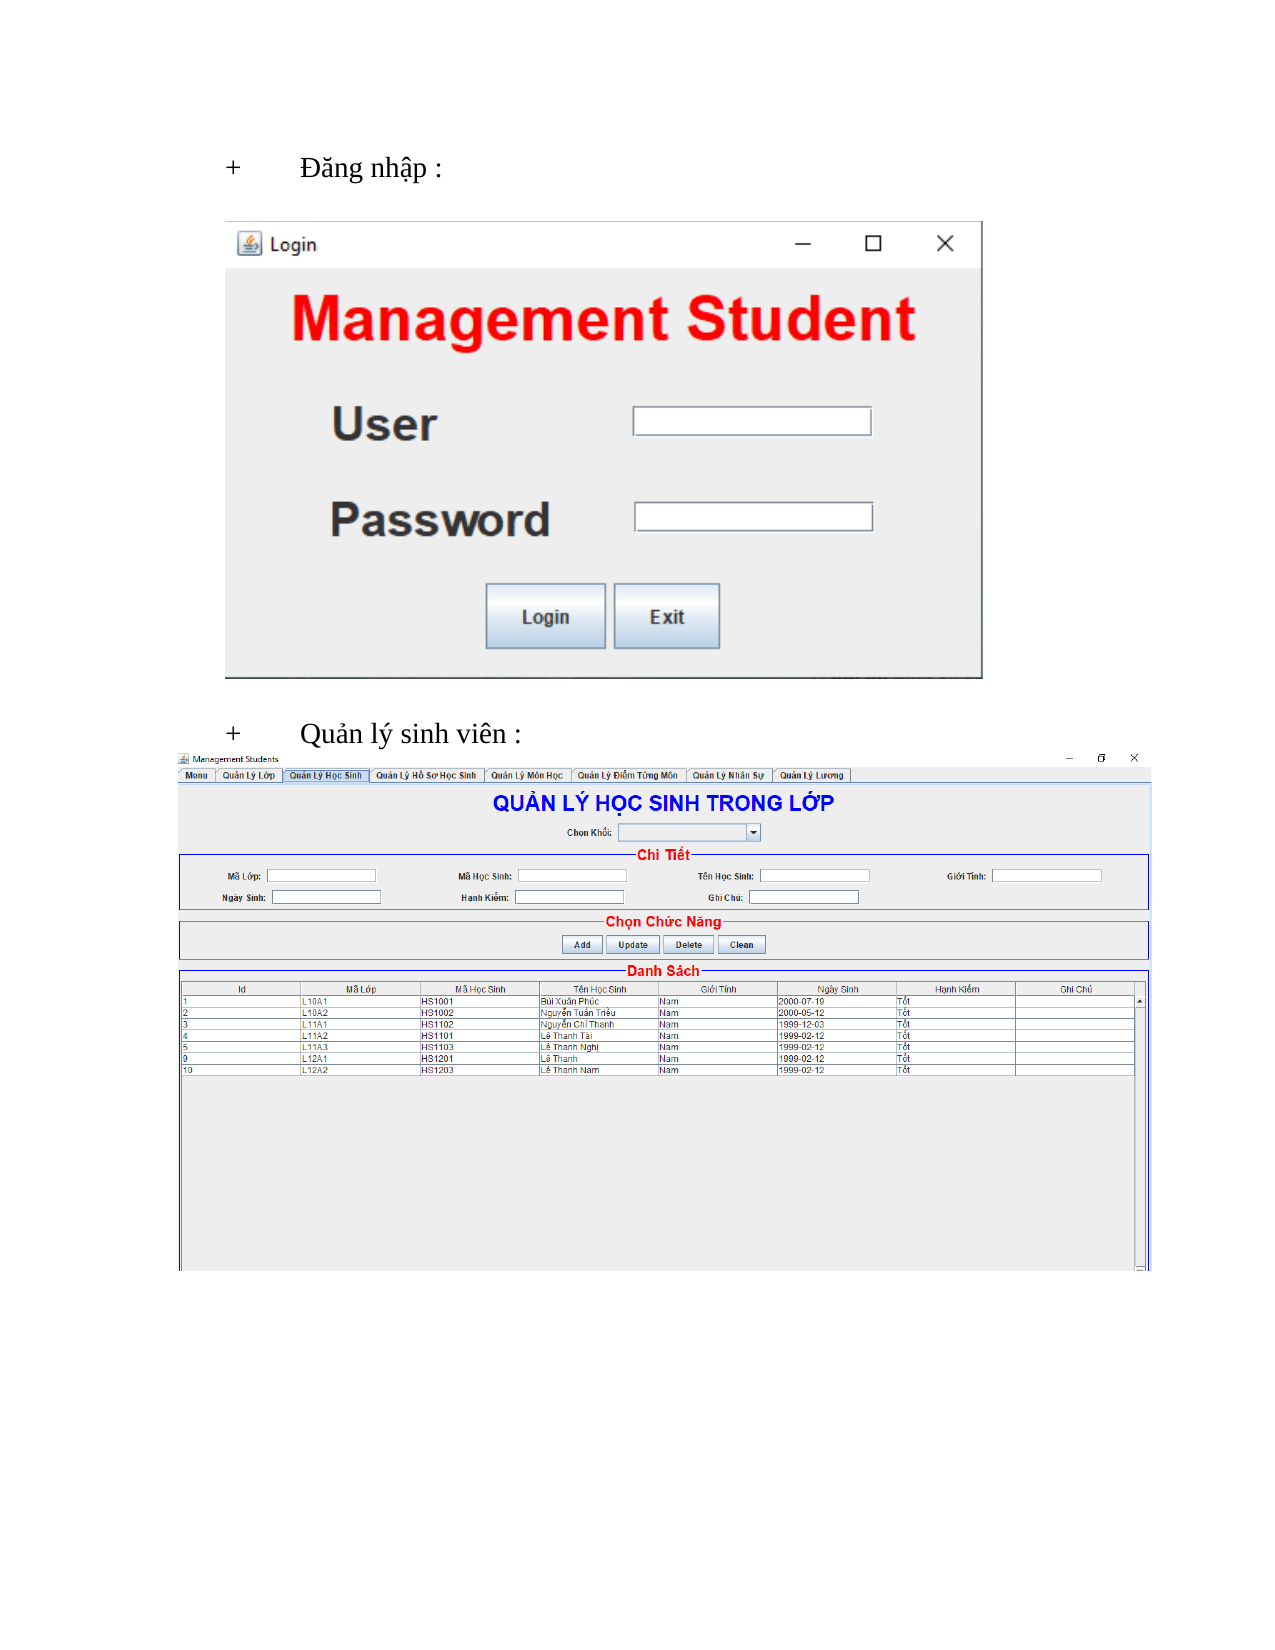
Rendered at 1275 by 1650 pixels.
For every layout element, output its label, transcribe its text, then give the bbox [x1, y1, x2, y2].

picture [178, 751, 1152, 1271]
picture [225, 221, 983, 679]
list + Đăng nhập : [225, 150, 1125, 183]
list + Quản lý sinh viên : [225, 716, 1125, 749]
